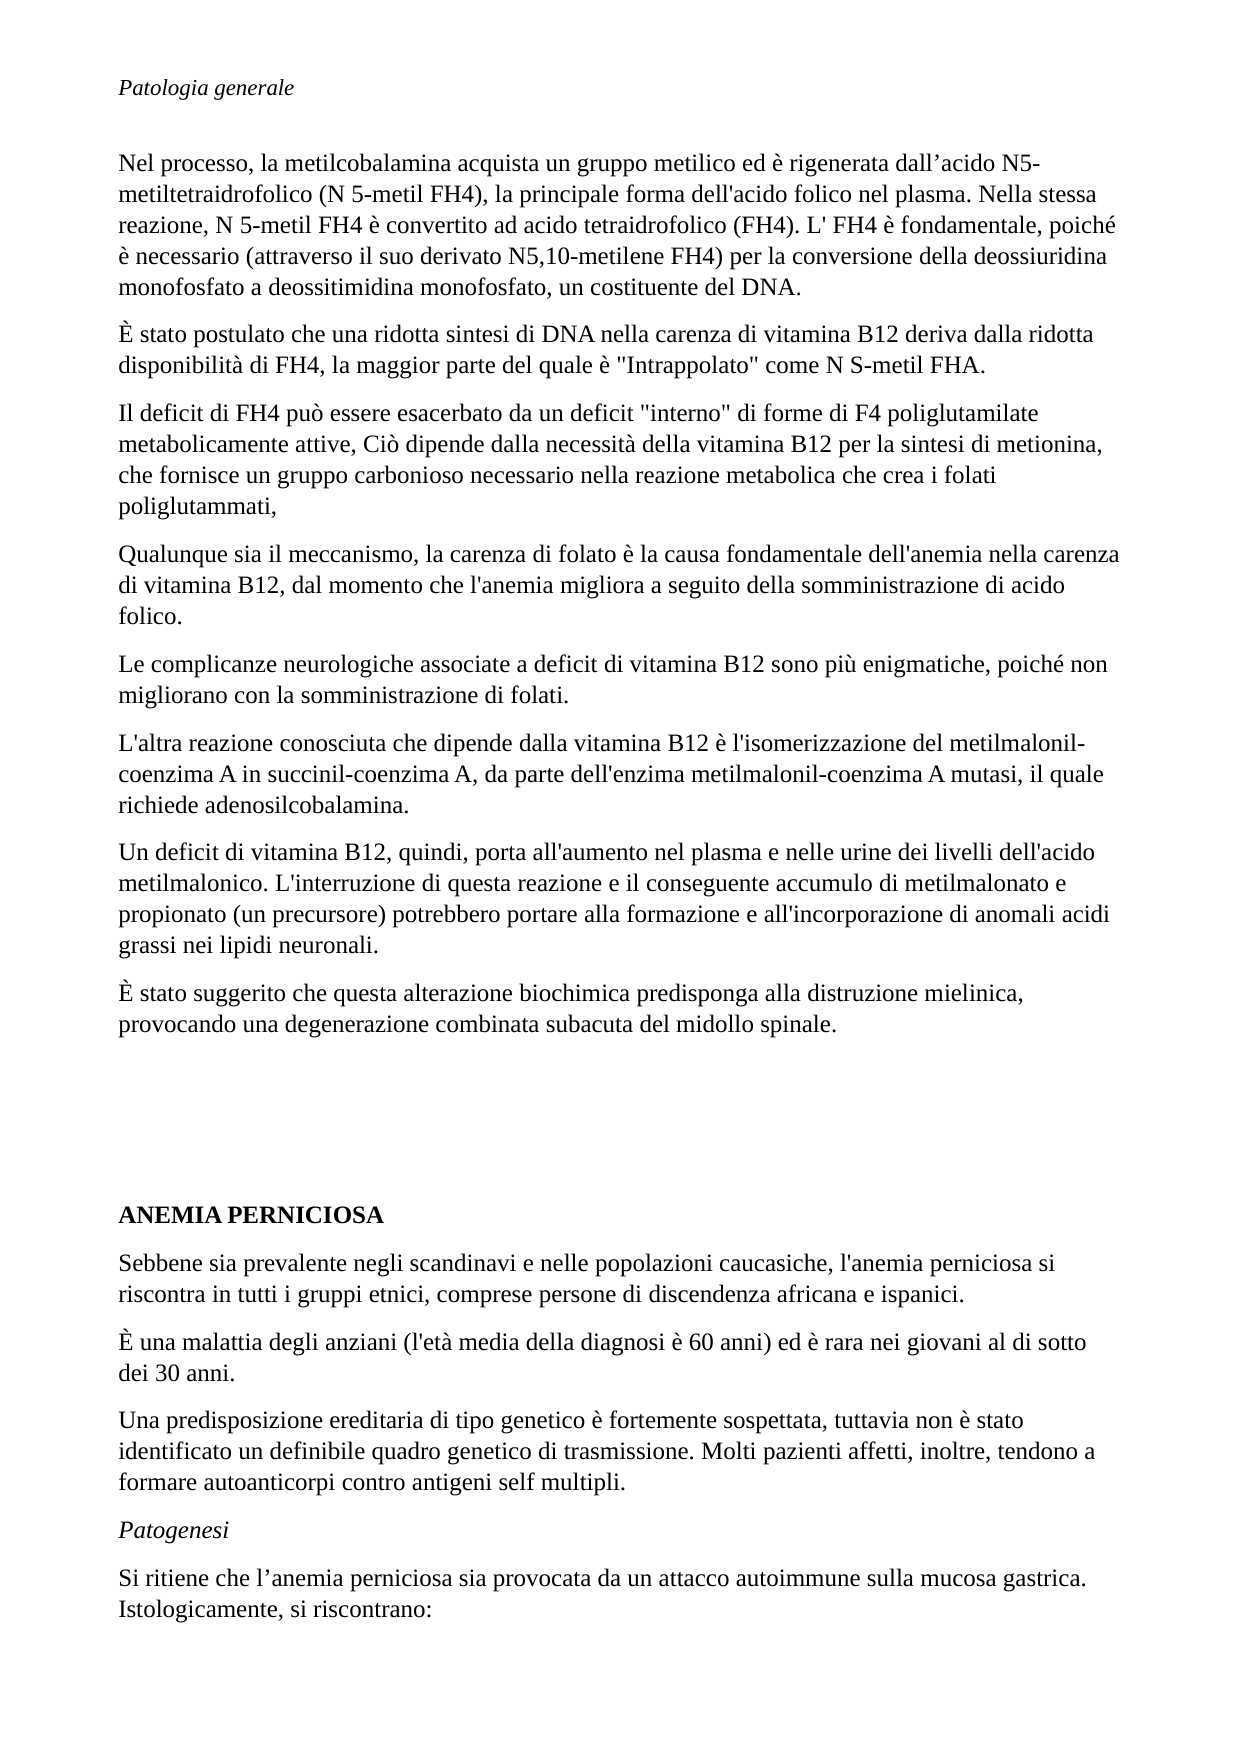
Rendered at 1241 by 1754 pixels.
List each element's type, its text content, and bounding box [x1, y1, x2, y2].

text Le complicanze neurologiche associate a deficit di vitamina B12 sono più enigmatiche, poiché non migliorano con la somministrazione di folati. [118, 649, 1122, 709]
text L'altra reazione conosciuta che dipende dalla vitamina B12 è l'isomerizzazione del metilmalonil-coenzima A in succinil-coenzima A, da parte dell'enzima metilmalonil-coenzima A mutasi, il quale richiede adenosilcobalamina. [118, 728, 1122, 818]
text Nel processo, la metilcobalamina acquista un gruppo metilico ed è rigenerata dall’acido N5-metiltetraidrofolico (N 5-metil FH4), la principale forma dell'acido folico nel plasma. Nella stessa reazione, N 5-metil FH4 è convertito ad acido tetraidrofolico (FH4). L' FH4 è fondamentale, poiché è necessario (attraverso il suo derivato N5,10-metilene FH4) per la conversione della deossiuridina monofosfato a deossitimidina monofosfato, un costituente del DNA. [118, 148, 1122, 301]
text Il deficit di FH4 può essere esacerbato da un deficit "interno" di forme di F4 poliglutamilate metabolicamente attive, Ciò dipende dalla necessità della vitamina B12 per la sintesi di metionina, che fornisce un gruppo carbonioso necessario nella reazione metabolica che crea i folati poliglutammati, [118, 398, 1122, 520]
text Qualunque sia il meccanismo, la carenza di folato è la causa fondamentale dell'anemia nella carenza di vitamina B12, dal momento che l'anemia migliora a seguito della somministrazione di acido folico. [118, 539, 1122, 630]
text È stato suggerito che questa alterazione biochimica predisponga alla distruzione mielinica, provocando una degenerazione combinata subacuta del midollo spinale. [118, 978, 1122, 1038]
text Sebbene sia prevalente negli scandinavi e nelle popolazioni caucasiche, l'anemia perniciosa si riscontra in tutti i gruppi etnici, comprese persone di discendenza africana e ispanici. [118, 1248, 1122, 1308]
text È stato postulato che una ridotta sintesi di DNA nella carenza di vitamina B12 deriva dalla ridotta disponibilità di FH4, la maggior parte del quale è "Intrappolato" come N S-metil FHA. [118, 319, 1122, 379]
text Si ritiene che l’anemia perniciosa sia provocata da un attacco autoimmune sulla mucosa gastrica. Istologicamente, si riscontrano: [118, 1563, 1122, 1623]
text Patogenesi [118, 1515, 1122, 1544]
text Un deficit di vitamina B12, quindi, porta all'aumento nel plasma e nelle urine dei livelli dell'acido metilmalonico. L'interruzione di questa reazione e il conseguente accumulo di metilmalonato e propionato (un precursore) potrebbero portare alla formazione e all'incorporazione di anomali acidi grassi nei lipidi neuronali. [118, 837, 1122, 959]
text È una malattia degli anziani (l'età media della diagnosi è 60 anni) ed è rara nei giovani al di sotto dei 30 anni. [118, 1327, 1122, 1386]
text ANEMIA PERNICIOSA [118, 1200, 1122, 1229]
text Una predisposizione ereditaria di tipo genetico è fortemente sospettata, tuttavia non è stato identificato un definibile quadro genetico di trasmissione. Molti pazienti affetti, inoltre, tendono a formare autoanticorpi contro antigeni self multipli. [118, 1405, 1122, 1496]
